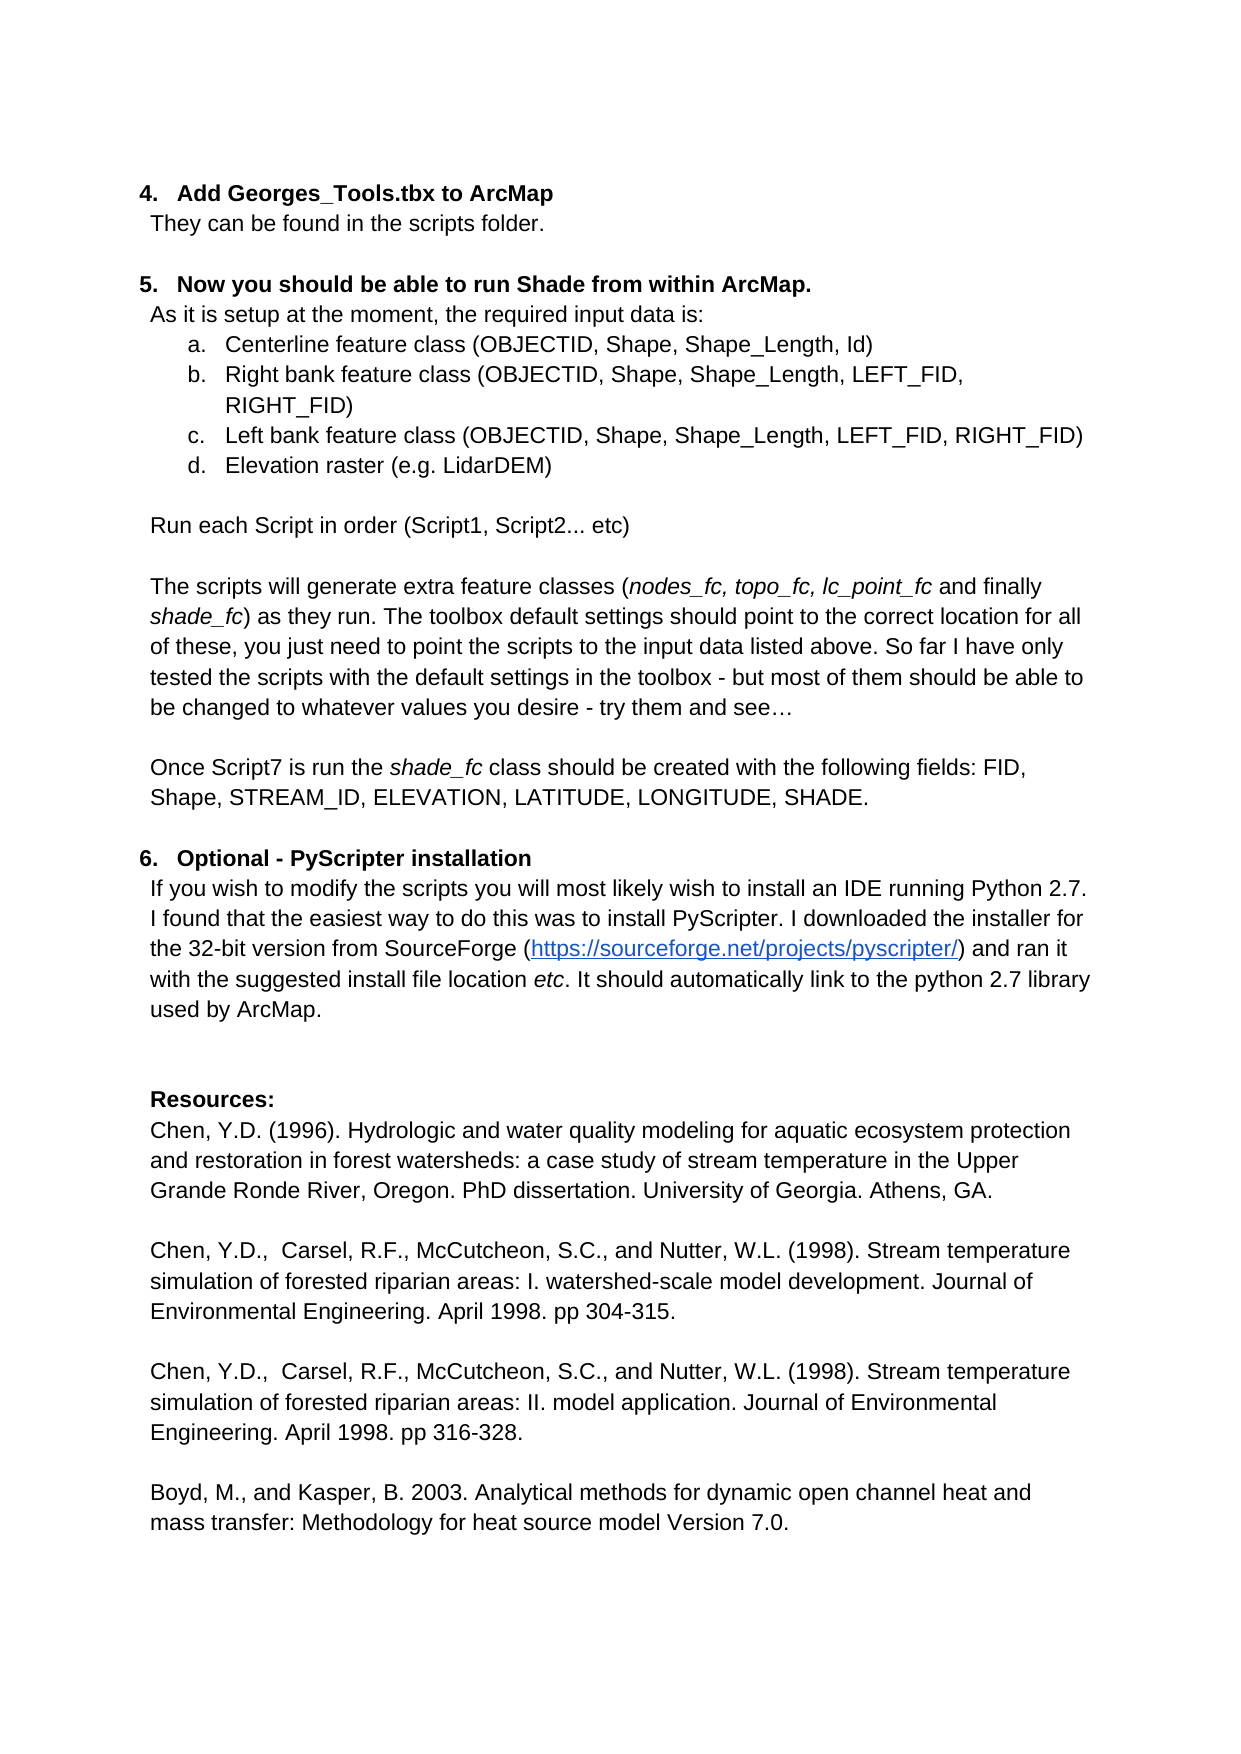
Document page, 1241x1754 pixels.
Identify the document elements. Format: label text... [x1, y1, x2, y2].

text Chen, Y.D., Carsel, R.F., McCutcheon, S.C., and Nutter, W.L. (1998). Stream temperature simulation of forested riparian areas: I. watershed-scale model development. Journal of Environmental Engineering. April 1998. pp 304-315. [150, 1237, 1090, 1324]
list Now you should be able to run Shade from within ArcMap. [139, 271, 1090, 297]
text Once Script7 is run the shade_fc class should be created with the following fields: FID, Shape, STREAM_ID, ELEVATION, LATITUDE, LONGITUDE, SHADE. [150, 754, 1090, 811]
text Chen, Y.D., Carsel, R.F., McCutcheon, S.C., and Nutter, W.L. (1998). Stream temperature simulation of forested riparian areas: II. model application. Journal of Environmental Engineering. April 1998. pp 316-328. [150, 1358, 1090, 1445]
list Left bank feature class (OBJECTID, Shape, Shape_Length, LEFT_FID, RIGHT_FID) [187, 422, 1090, 448]
text The scripts will generate extra feature classes (nodes_fc, topo_fc, lc_point_fc and finally shade_fc) as they run. The toolbox default settings should point to the correct location for all of these, you just need to point the scripts to the input data listed above. So far I have only tested the scripts with the default settings in the toolbox - but most of them should be able to be changed to whatever values you desire - try them and see… [150, 573, 1090, 720]
text Run each Script in order (Script1, Script2... etc) [150, 512, 1090, 539]
list Elevation raster (e.g. LidarDEM) [187, 452, 1090, 478]
list Centerline feature class (OBJECTID, Shape, Shape_Length, Id) [187, 331, 1090, 358]
text As it is setup at the moment, the required input data is: [150, 301, 1090, 327]
list Add Georges_Tools.tbx to ArcMap [139, 180, 1090, 207]
text They can be found in the scripts folder. [150, 210, 1090, 237]
list Optional - PyScripter installation [139, 845, 1090, 871]
list Right bank feature class (OBJECTID, Shape, Shape_Length, LEFT_FID, RIGHT_FID) [187, 361, 1090, 418]
text Resources: [150, 1086, 1090, 1113]
text Chen, Y.D. (1996). Hydrologic and water quality modeling for aquatic ecosystem protection and restoration in forest watersheds: a case study of stream temperature in the Upper Grande Ronde River, Oregon. PhD dissertation. University of Georgia. Athens, GA. [150, 1117, 1090, 1203]
text If you wish to modify the scripts you will most likely wish to install an IDE running Python 2.7. I found that the easiest way to do this was to install PyScripter. I downloaded the installer for the 32-bit version from SourceForge (https://sourceforge.net/projects/pyscripter/) and ran it with the suggested install file location etc. It should automatically link to the python 2.7 library used by ArcMap. [150, 875, 1090, 1022]
text Boyd, M., and Kasper, B. 2003. Analytical methods for dynamic open channel heat and mass transfer: Methodology for heat source model Version 7.0. [150, 1479, 1090, 1536]
